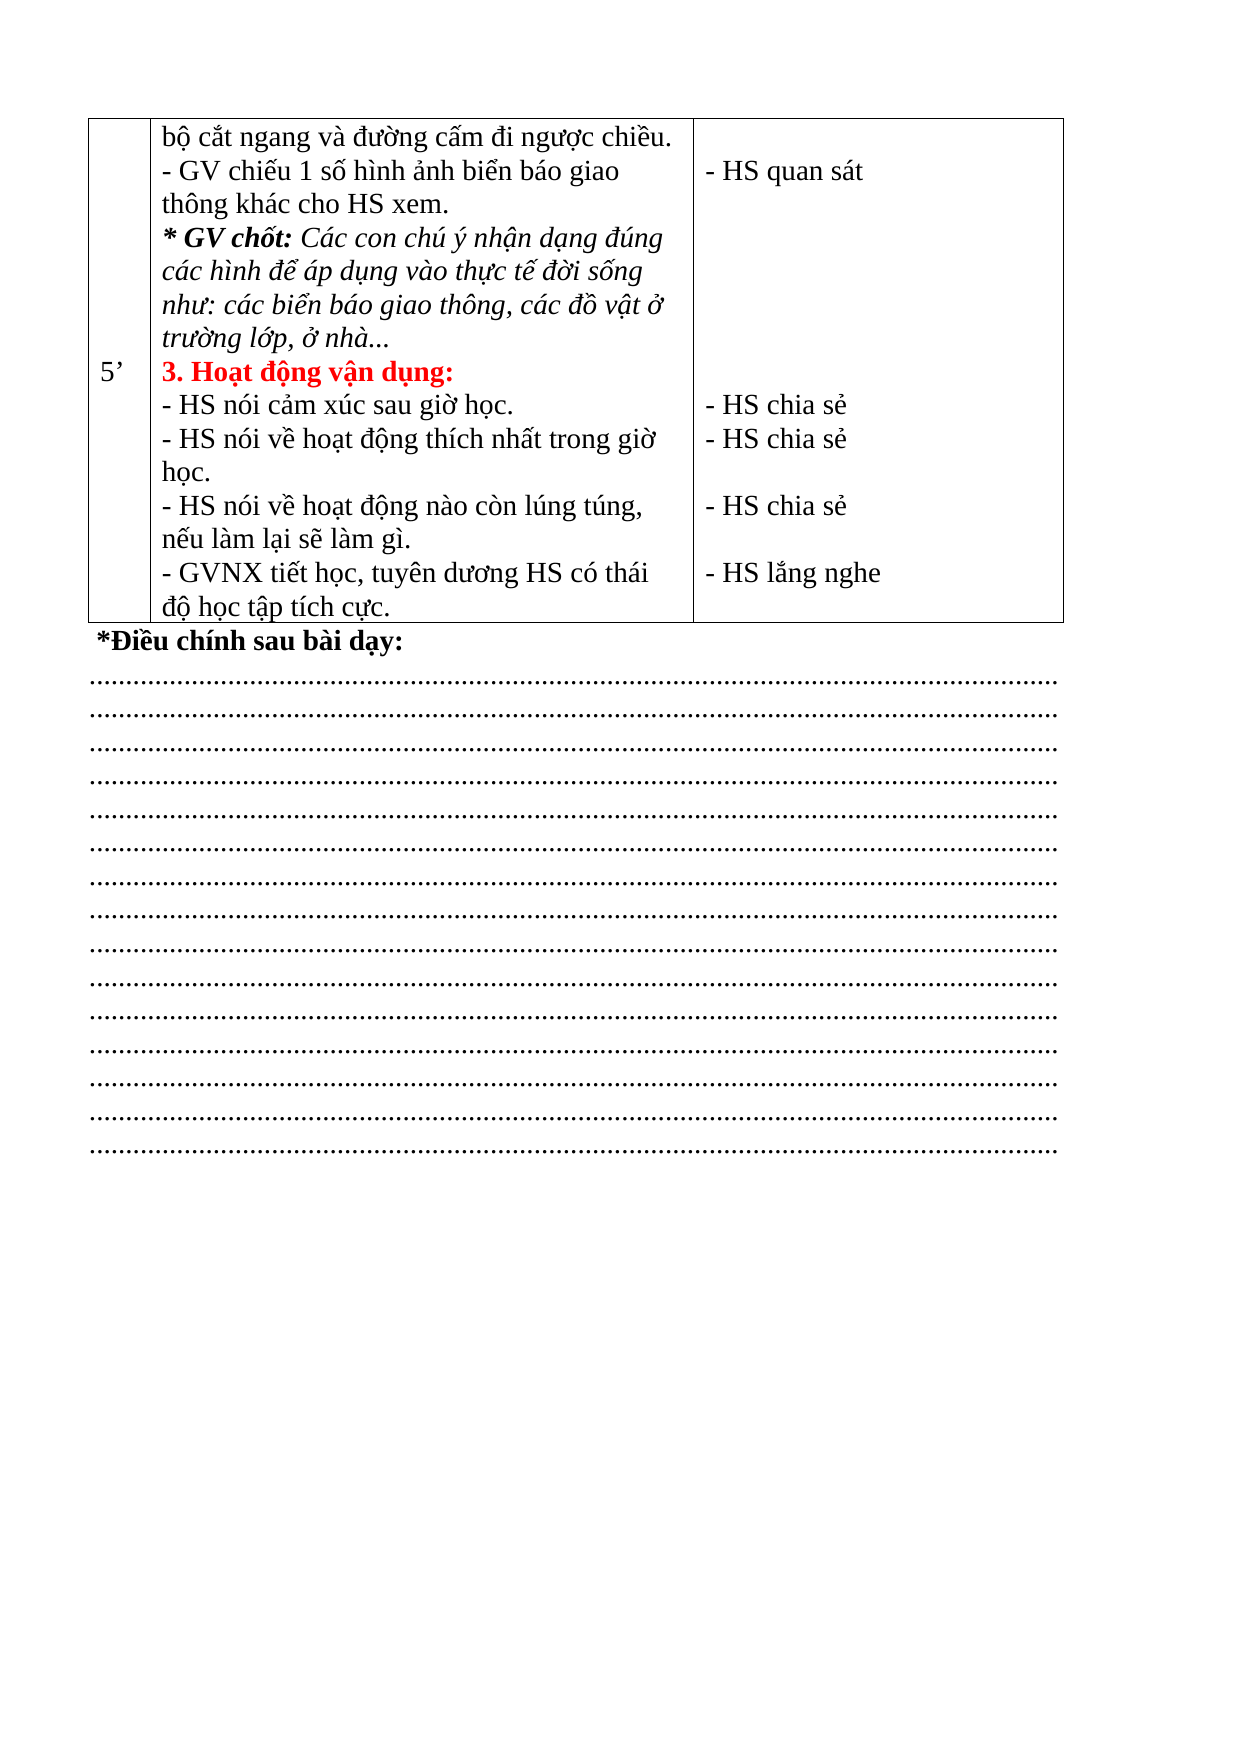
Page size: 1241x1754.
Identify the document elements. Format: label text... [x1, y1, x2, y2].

text ............................................................................................................................................................................................................................................................................................................................................................................................................... [89, 1059, 1063, 1160]
text ............................................................................................................................................................................................................................................................................................................................................................................................................... [89, 657, 1063, 757]
table_cell 3’ 27’ 2’ 5’ [89, 119, 150, 622]
text ............................................................................................................................................................................................................................................................................................................................................................................................................... [89, 858, 1063, 959]
text *Điều chính sau bài dạy: [89, 623, 1138, 657]
text ............................................................................................................................................................................................................................................................................................................................................................................................................... [89, 757, 1063, 858]
text ............................................................................................................................................................................................................................................................................................................................................................................................................... [89, 959, 1063, 1059]
